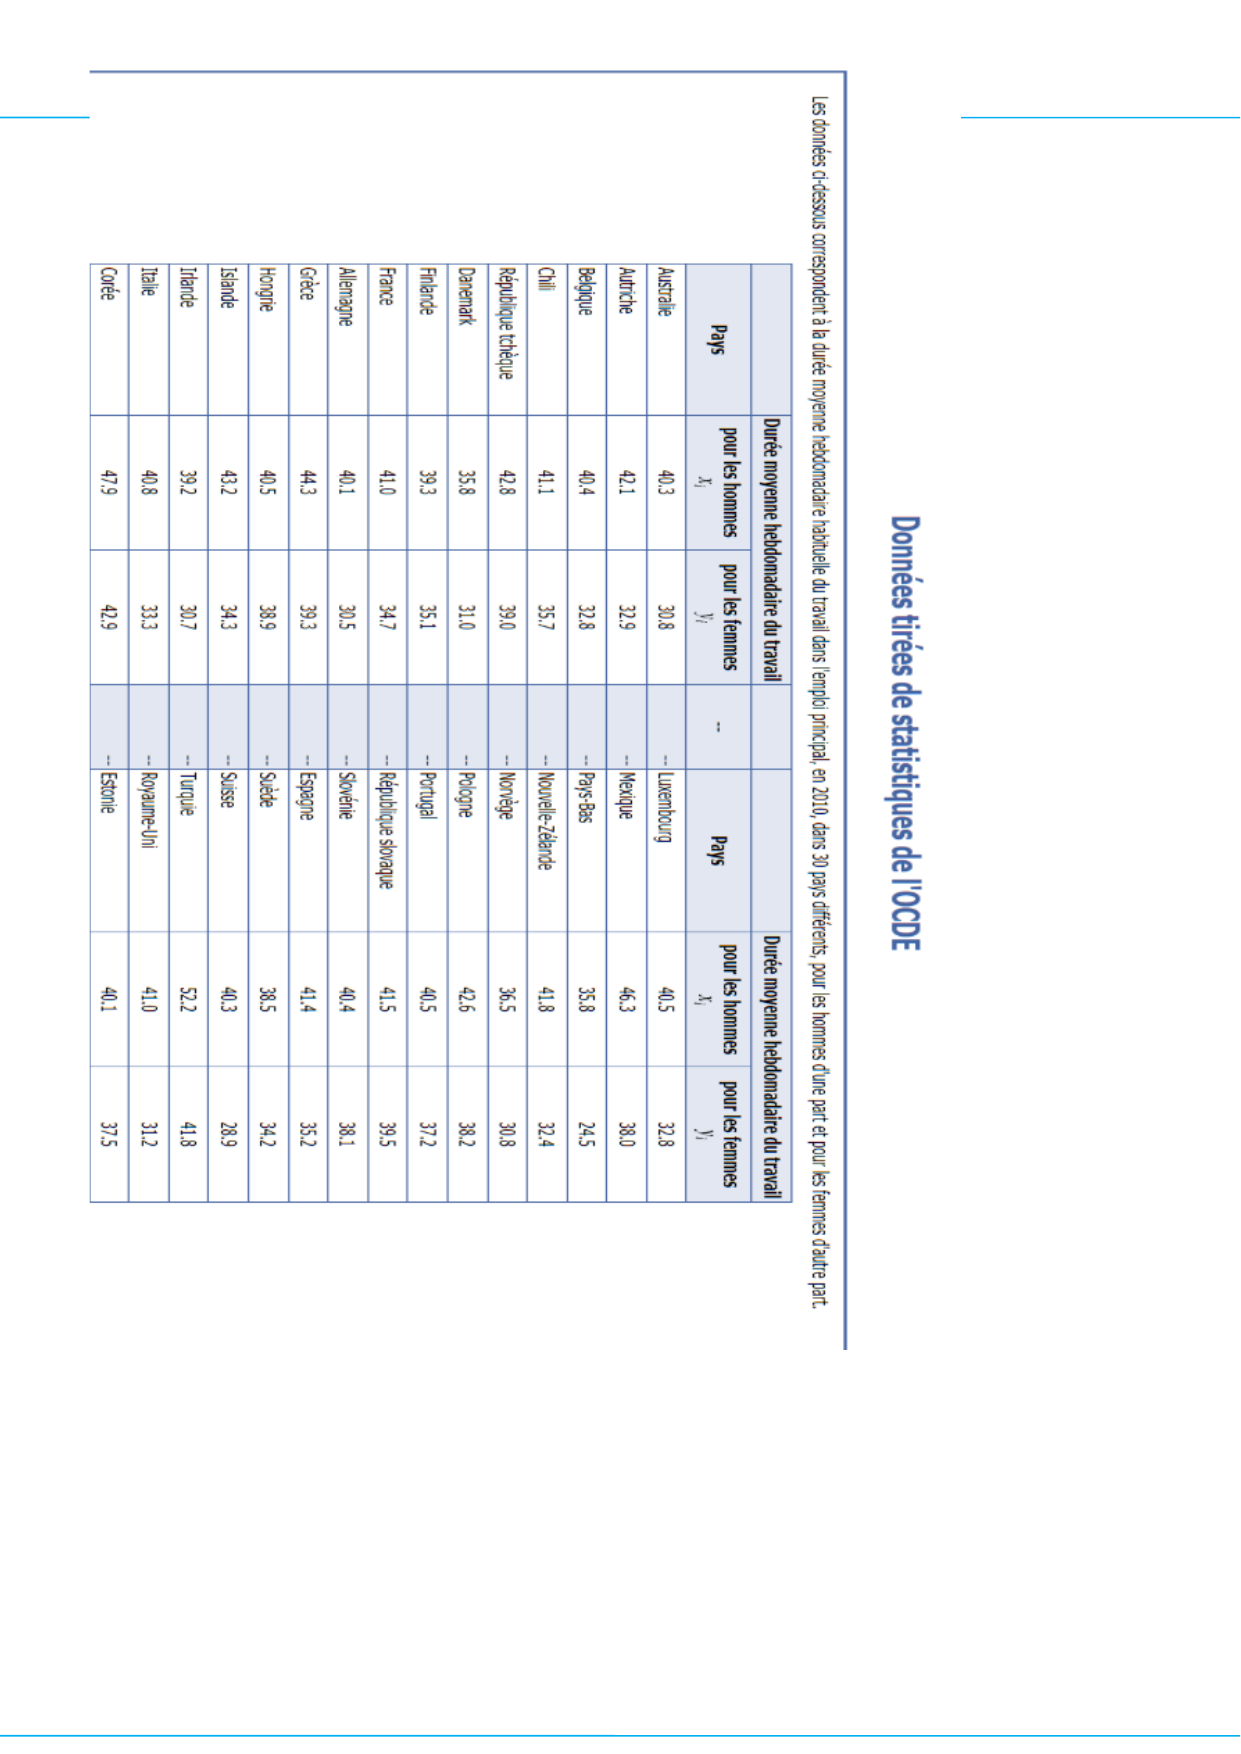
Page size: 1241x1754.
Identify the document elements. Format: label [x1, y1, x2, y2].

picture [89, 46, 961, 1350]
